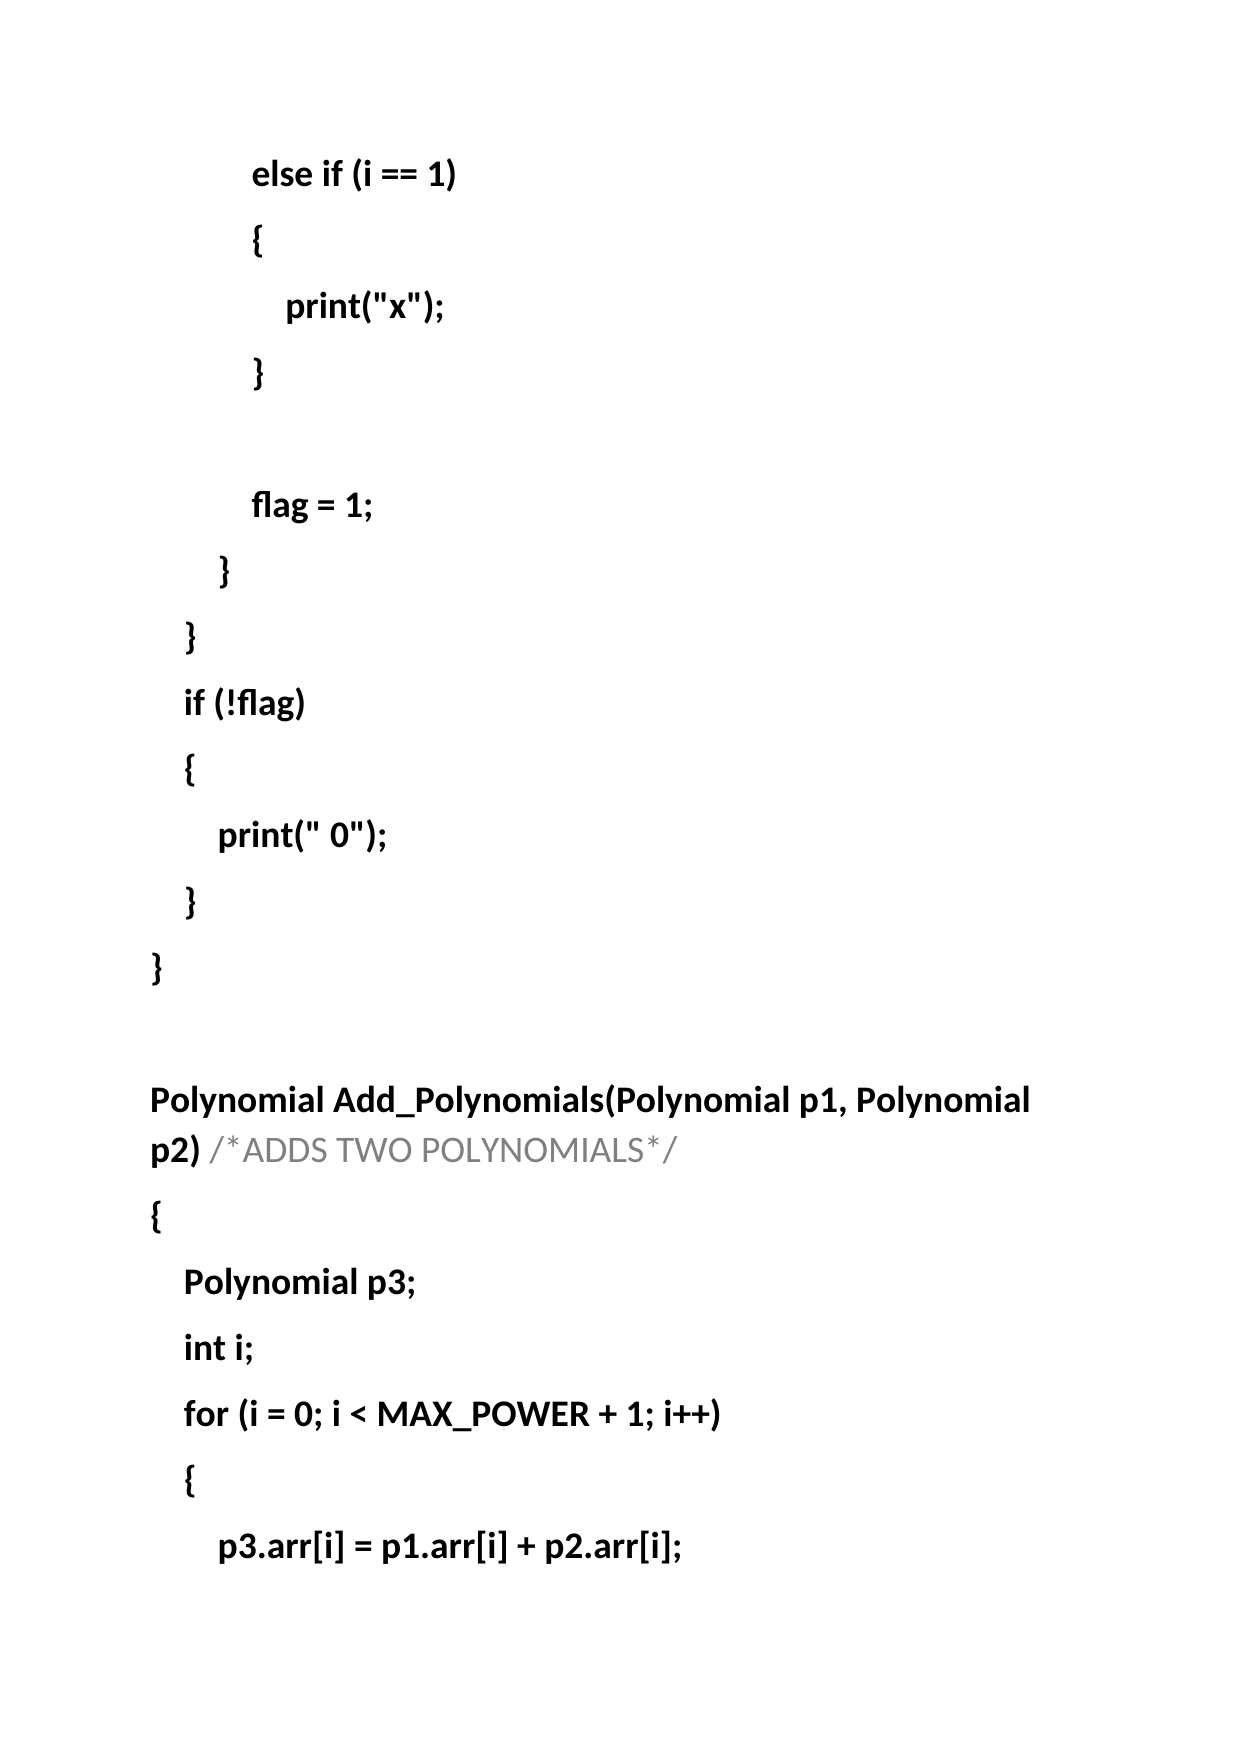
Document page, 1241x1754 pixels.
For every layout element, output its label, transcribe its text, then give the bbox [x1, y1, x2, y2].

text Polynomial Add_Polynomials(Polynomial p1, Polynomial p2) /*ADDS TWO POLYNOMIALS*/ [150, 1076, 1090, 1171]
text flag = 1; [150, 481, 1090, 527]
text { [150, 216, 1090, 262]
text } [150, 944, 1090, 989]
text } [150, 613, 1090, 659]
text { [150, 1192, 1090, 1237]
text { [150, 1456, 1090, 1502]
text print("x"); [150, 282, 1090, 328]
text for (i = 0; i < MAX_POWER + 1; i++) [150, 1390, 1090, 1436]
text int i; [150, 1324, 1090, 1370]
text print(" 0"); [150, 811, 1090, 857]
text if (!flag) [150, 679, 1090, 725]
text } [150, 878, 1090, 923]
text { [150, 745, 1090, 791]
text } [150, 348, 1090, 394]
text Polynomial p3; [150, 1258, 1090, 1304]
text p3.arr[i] = p1.arr[i] + p2.arr[i]; [150, 1522, 1090, 1568]
text else if (i == 1) [150, 150, 1090, 196]
text } [150, 547, 1090, 593]
